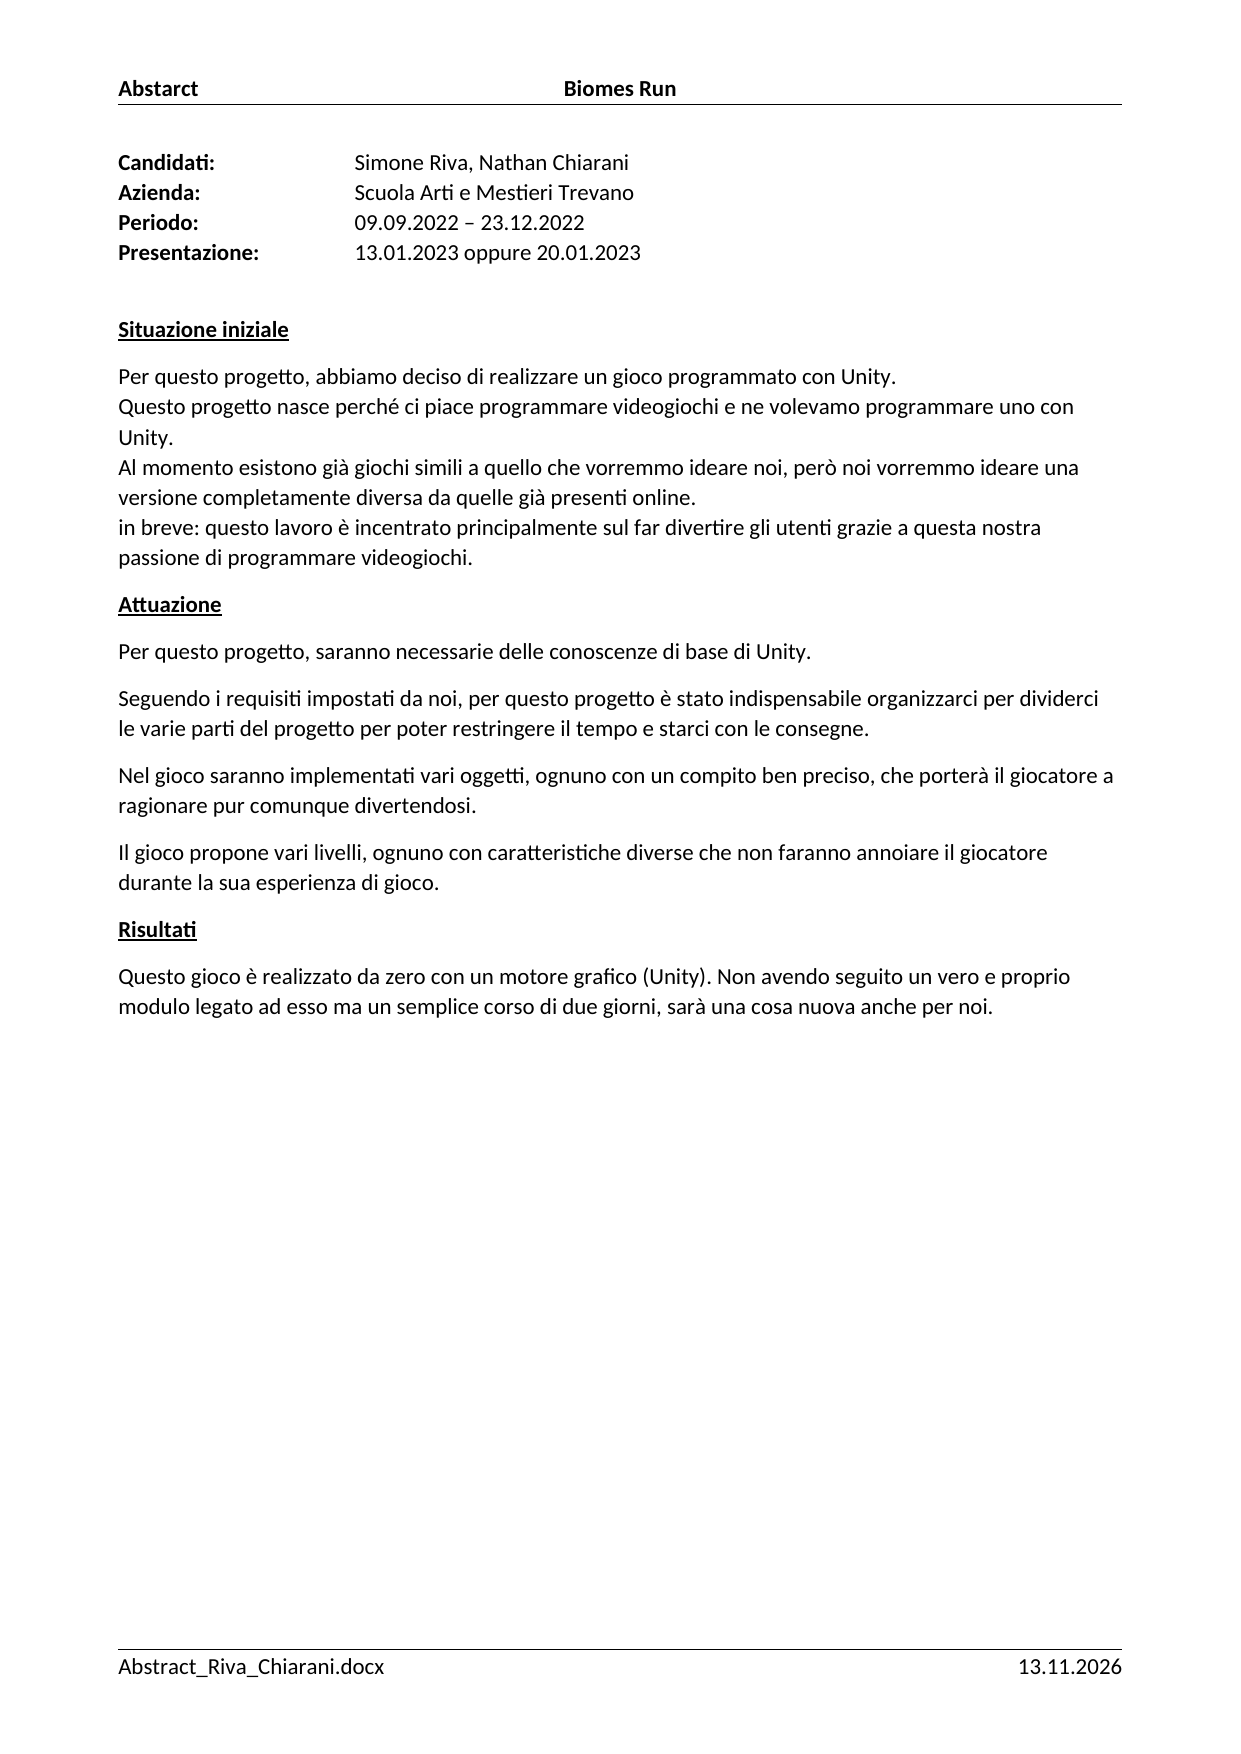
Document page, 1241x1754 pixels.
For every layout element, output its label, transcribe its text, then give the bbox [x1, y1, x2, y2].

text Per questo progetto, abbiamo deciso di realizzare un gioco programmato con Unity. Questo progetto nasce perché ci piace programmare videogiochi e ne volevamo programmare uno con Unity. Al momento esistono già giochi simili a quello che vorremmo ideare noi, però noi vorremmo ideare una versione completamente diversa da quelle già presenti online. in breve: questo lavoro è incentrato principalmente sul far divertire gli utenti grazie a questa nostra passione di programmare videogiochi. [118, 362, 1122, 571]
text Nel gioco saranno implementati vari oggetti, ognuno con un compito ben preciso, che porterà il giocatore a ragionare pur comunque divertendosi. [118, 761, 1122, 819]
text Attuazione [118, 590, 1122, 618]
text Per questo progetto, saranno necessarie delle conoscenze di base di Unity. [118, 637, 1122, 665]
text Il gioco propone vari livelli, ognuno con caratteristiche diverse che non faranno annoiare il giocatore durante la sua esperienza di gioco. [118, 838, 1122, 896]
text Risultati [118, 915, 1122, 943]
text Seguendo i requisiti impostati da noi, per questo progetto è stato indispensabile organizzarci per dividerci le varie parti del progetto per poter restringere il tempo e starci con le consegne. [118, 684, 1122, 742]
text Questo gioco è realizzato da zero con un motore grafico (Unity). Non avendo seguito un vero e proprio modulo legato ad esso ma un semplice corso di due giorni, sarà una cosa nuova anche per noi. [118, 962, 1122, 1020]
text Candidati: Simone Riva, Nathan Chiarani Azienda: Scuola Arti e Mestieri Trevano Periodo: 09.09.2022 – 23.12.2022 Presentazione: 13.01.2023 oppure 20.01.2023 [118, 148, 1122, 266]
text Situazione iniziale [118, 285, 1122, 343]
